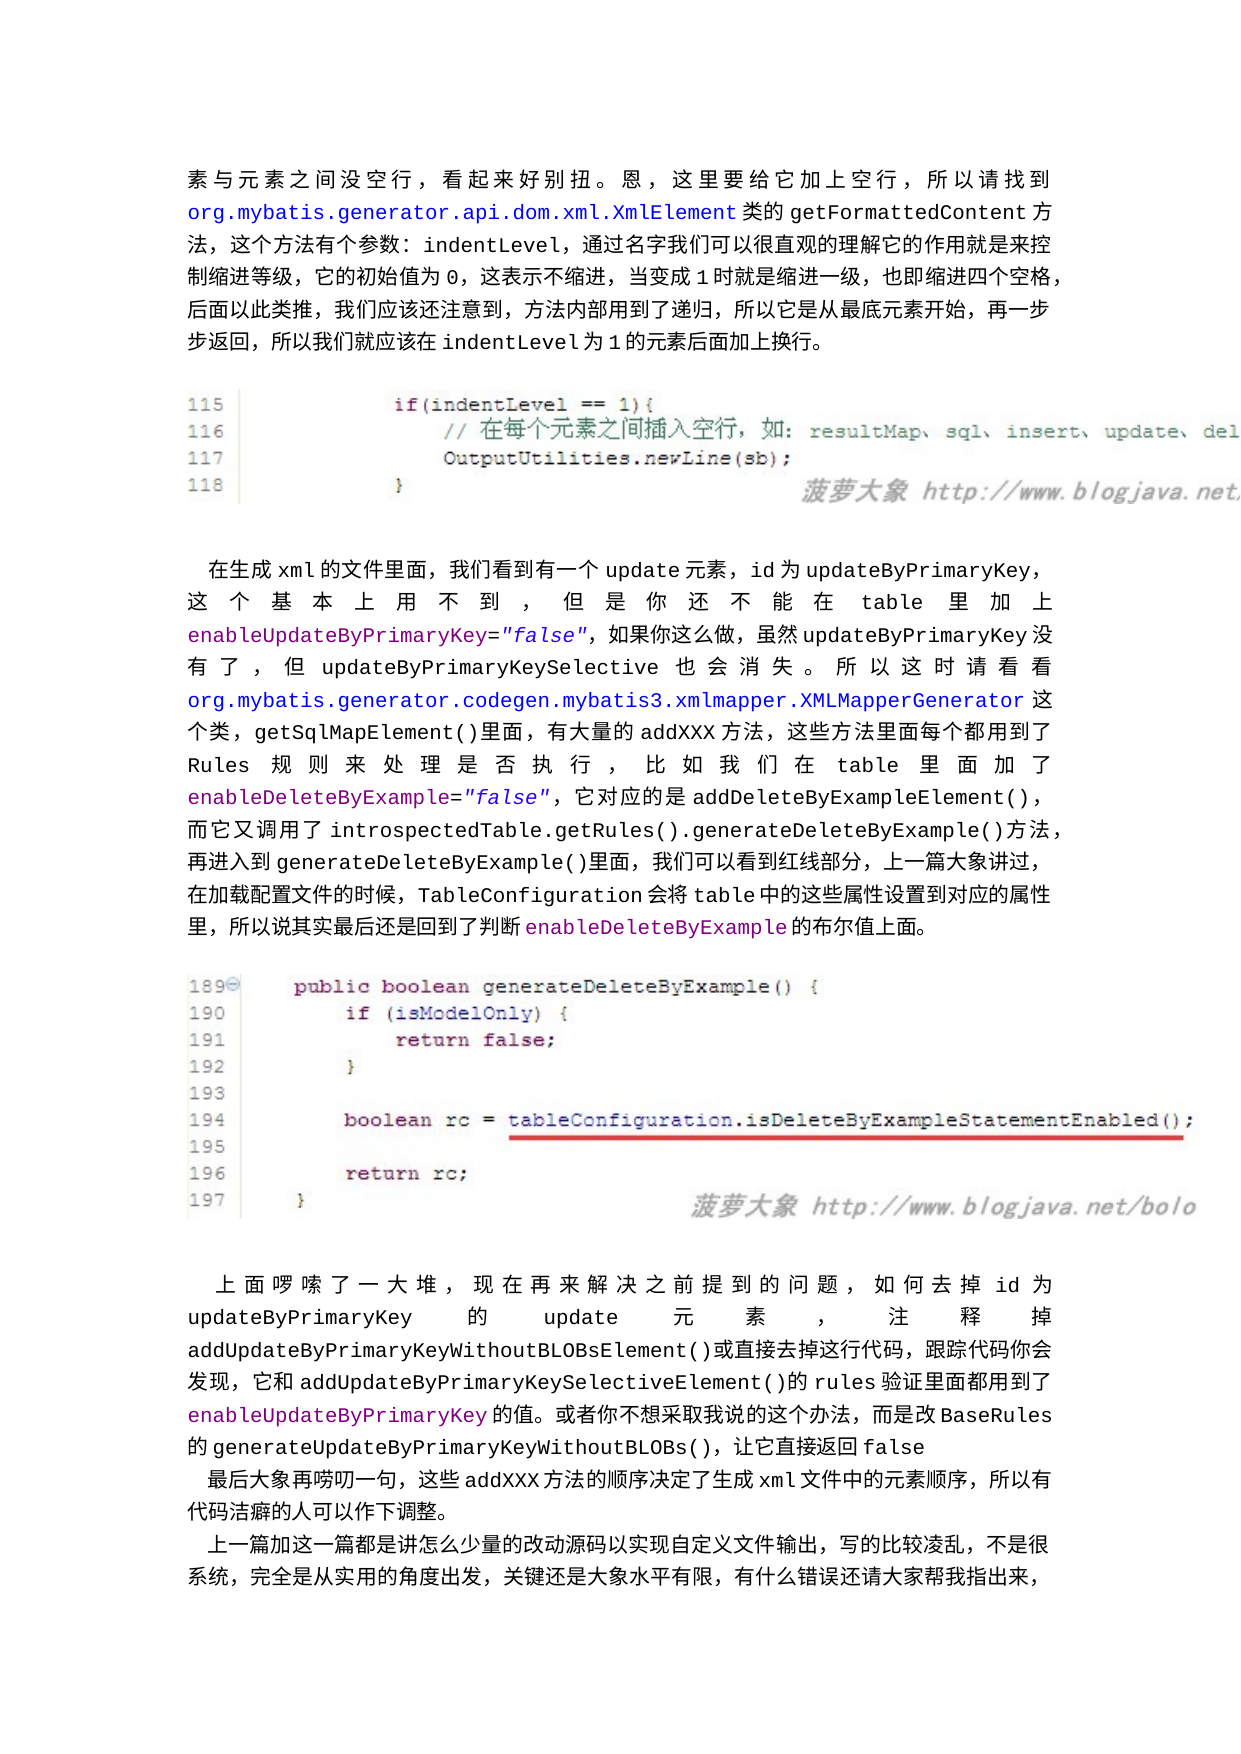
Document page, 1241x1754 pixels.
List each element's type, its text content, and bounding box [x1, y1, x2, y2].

picture [187, 974, 1200, 1219]
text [187, 1219, 1053, 1592]
picture [187, 389, 1241, 504]
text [187, 162, 1053, 389]
